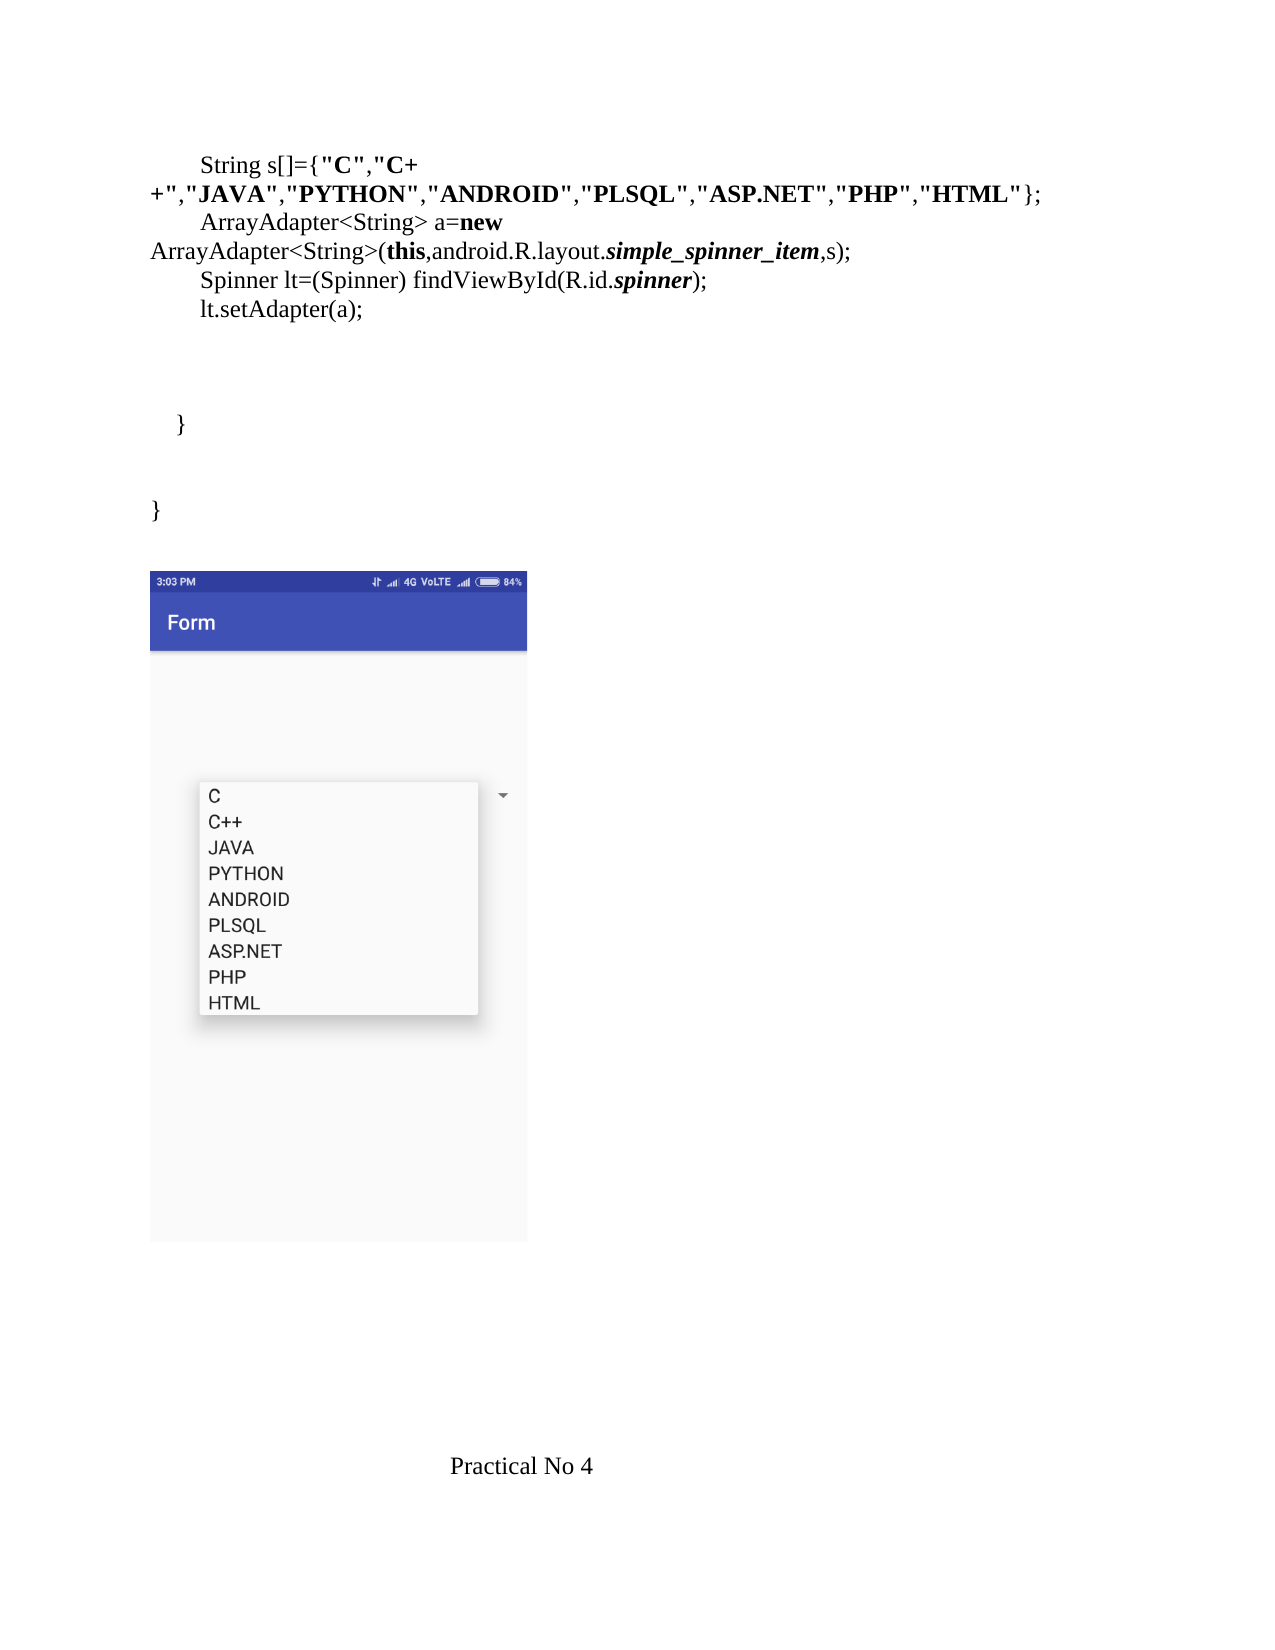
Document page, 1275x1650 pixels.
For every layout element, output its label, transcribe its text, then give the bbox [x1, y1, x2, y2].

picture [150, 571, 528, 1242]
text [150, 150, 1125, 524]
text Practical No 4 [375, 1451, 1125, 1480]
